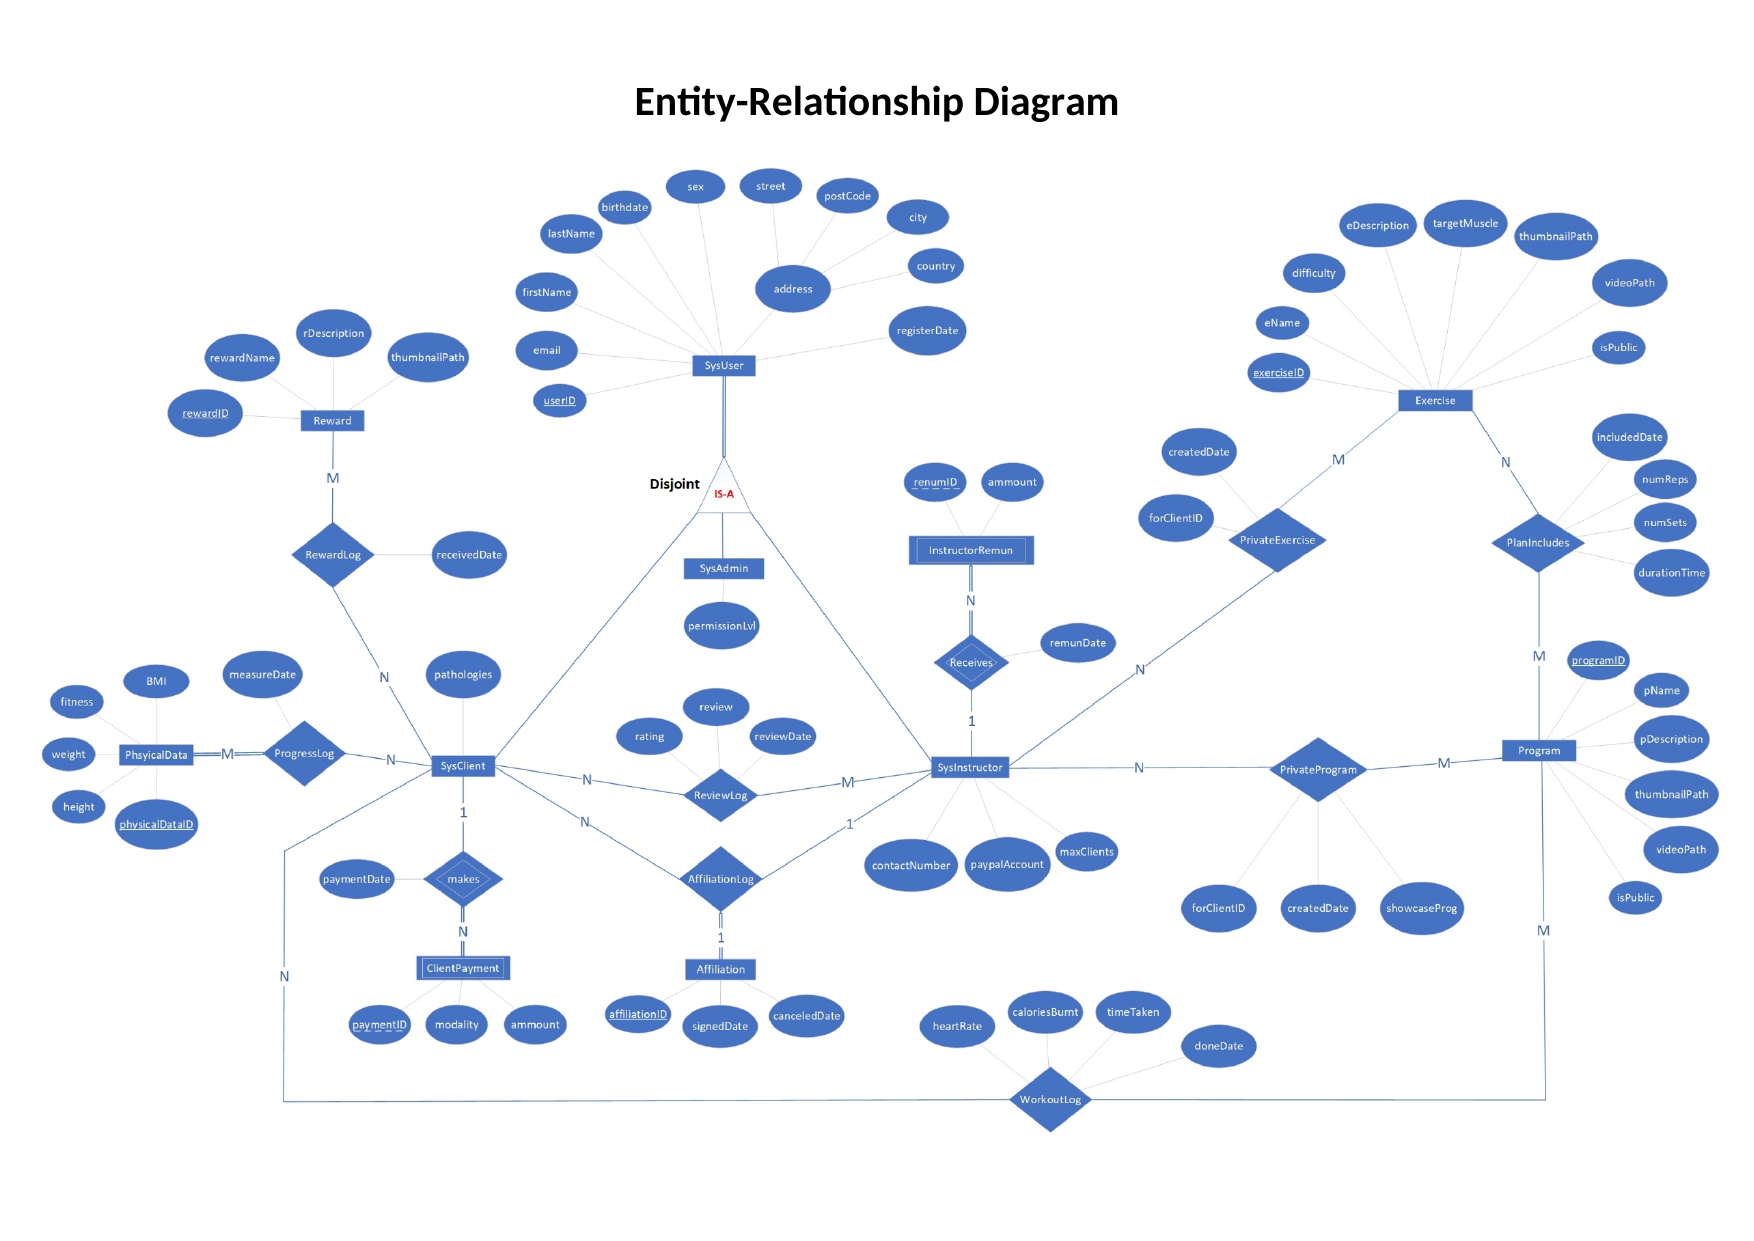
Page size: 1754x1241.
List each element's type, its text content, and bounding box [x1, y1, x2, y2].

picture [40, 167, 1720, 1133]
text Entity-Relationship Diagram [75, 75, 1679, 126]
